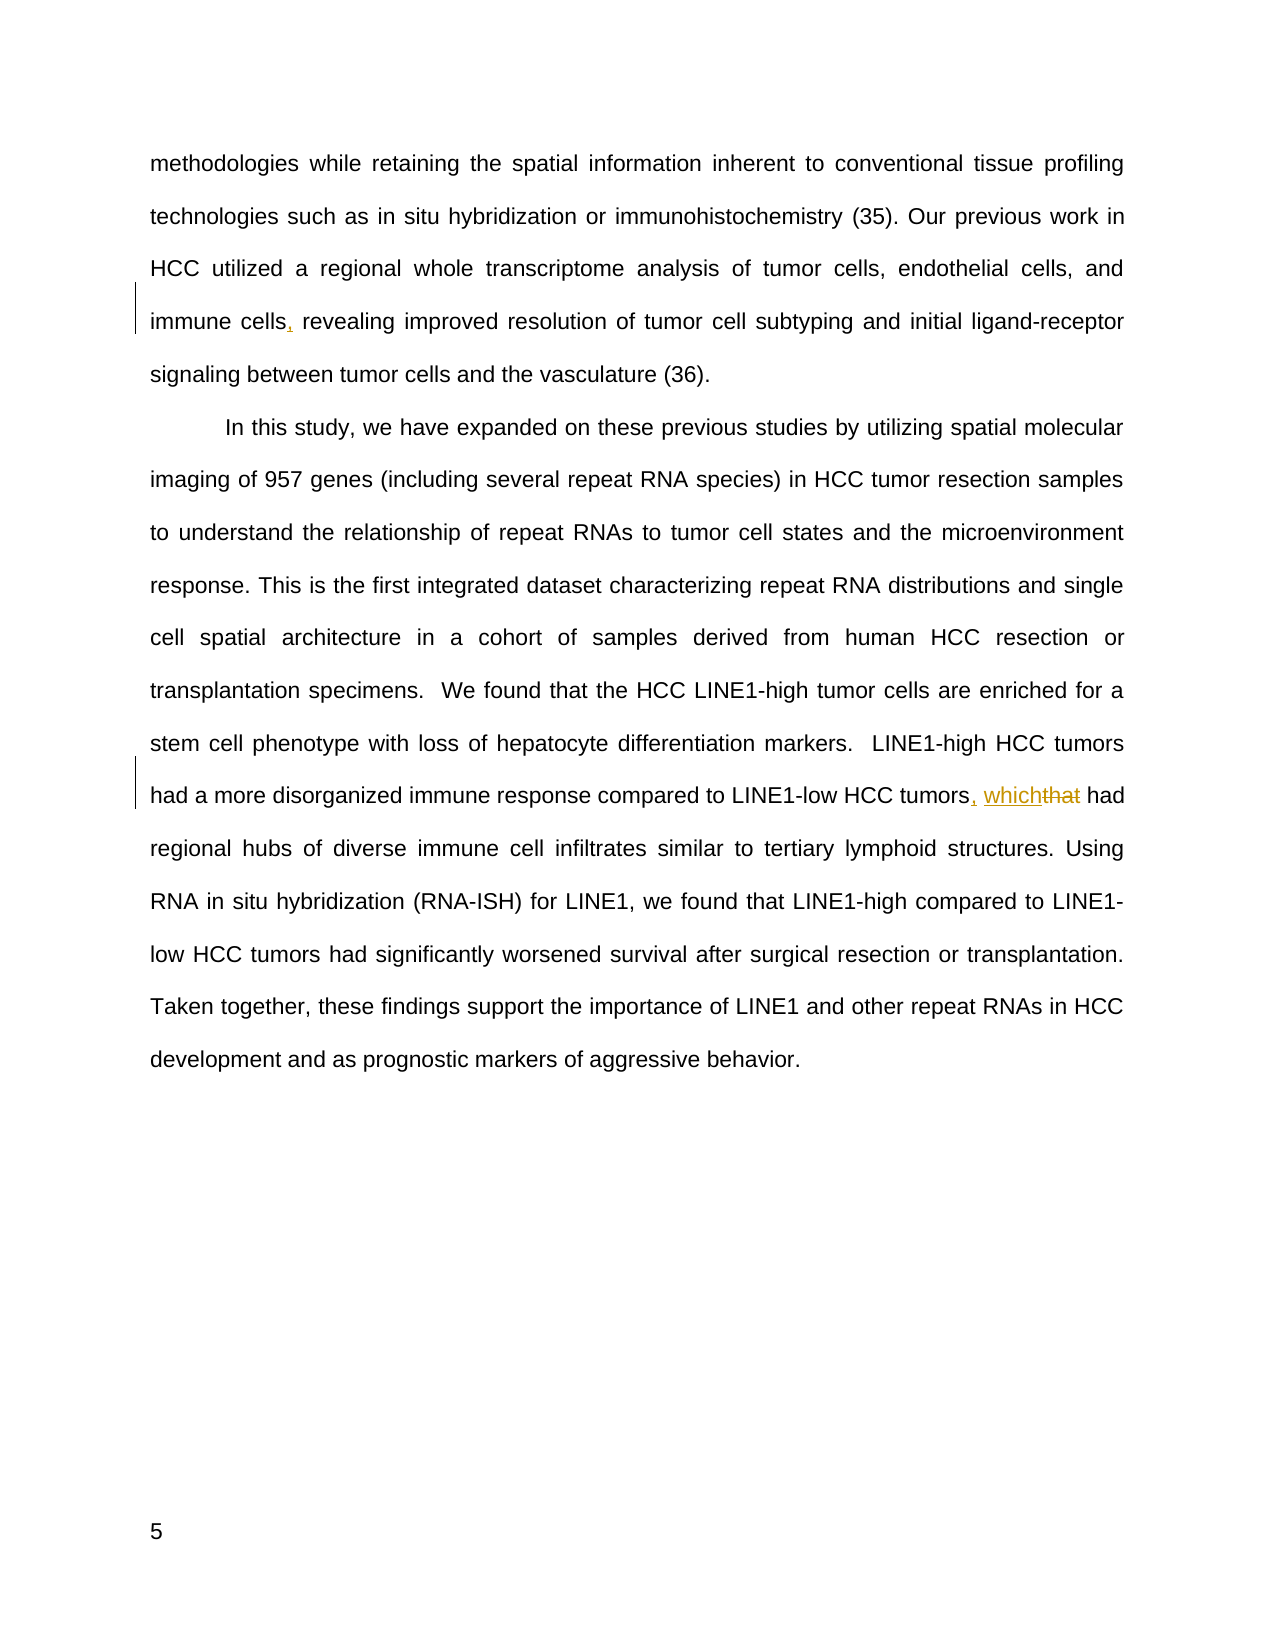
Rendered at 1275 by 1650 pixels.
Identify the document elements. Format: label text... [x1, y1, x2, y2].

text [150, 150, 1125, 387]
text In this study, we have expanded on these previous studies by utilizing spatial molecular imaging of 957 genes (including several repeat RNA species) in HCC tumor resection samples to understand the relationship of repeat RNAs to tumor cell states and the microenvironment response. This is the first integrated dataset characterizing repeat RNA distributions and single cell spatial architecture in a cohort of samples derived from human HCC resection or transplantation specimens. We found that the HCC LINE1-high tumor cells are enriched for a stem cell phenotype with loss of hepatocyte differentiation markers. LINE1-high HCC tumors had a more disorganized immune response compared to LINE1-low HCC tumors had regional hubs of diverse immune cell infiltrates similar to tertiary lymphoid structures. Using RNA in situ hybridization (RNA-ISH) for LINE1, we found that LINE1-high compared to LINE1-low HCC tumors had significantly worsened survival after surgical resection or transplantation. Taken together, these findings support the importance of LINE1 and other repeat RNAs in HCC development and as prognostic markers of aggressive behavior. [150, 413, 1125, 1072]
